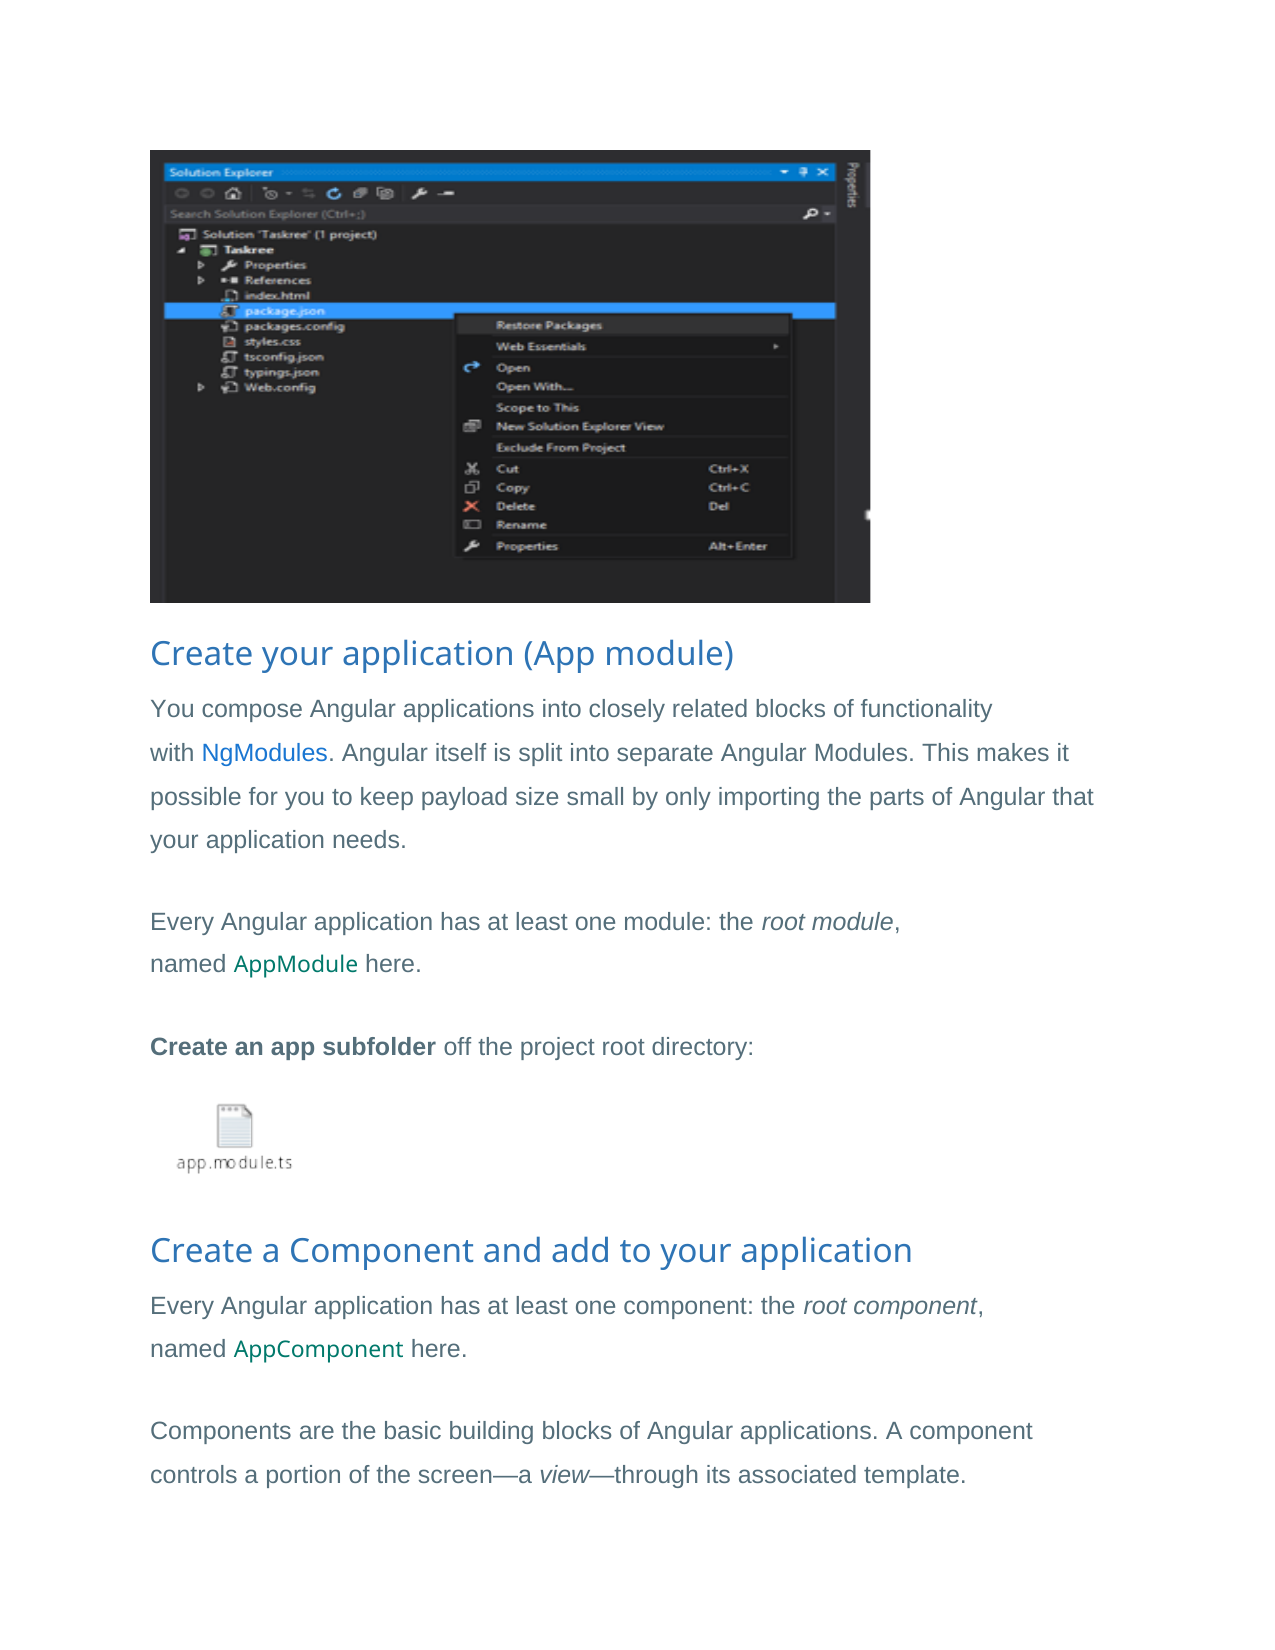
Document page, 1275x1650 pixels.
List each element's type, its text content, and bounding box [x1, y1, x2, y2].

subtitle Create a Component and add to your application [150, 1227, 1125, 1273]
text Create an app subfolder off the project root directory: [150, 1016, 1125, 1060]
text Every Angular application has at least one component: the root component, named AppComponent here. [150, 1276, 1125, 1364]
subtitle Create your application (App module) [150, 630, 1125, 675]
text You compose Angular applications into closely related blocks of functionality with NgModules. Angular itself is split into separate Angular Modules. This makes it possible for you to keep payload size small by only importing the parts of Angular that your application needs. [150, 679, 1125, 854]
text Components are the basic building blocks of Angular applications. A component controls a portion of the screen—a view—through its associated template. [150, 1401, 1125, 1489]
text Every Angular application has at least one module: the root module, named AppModule here. [150, 891, 1125, 979]
picture [150, 150, 871, 603]
